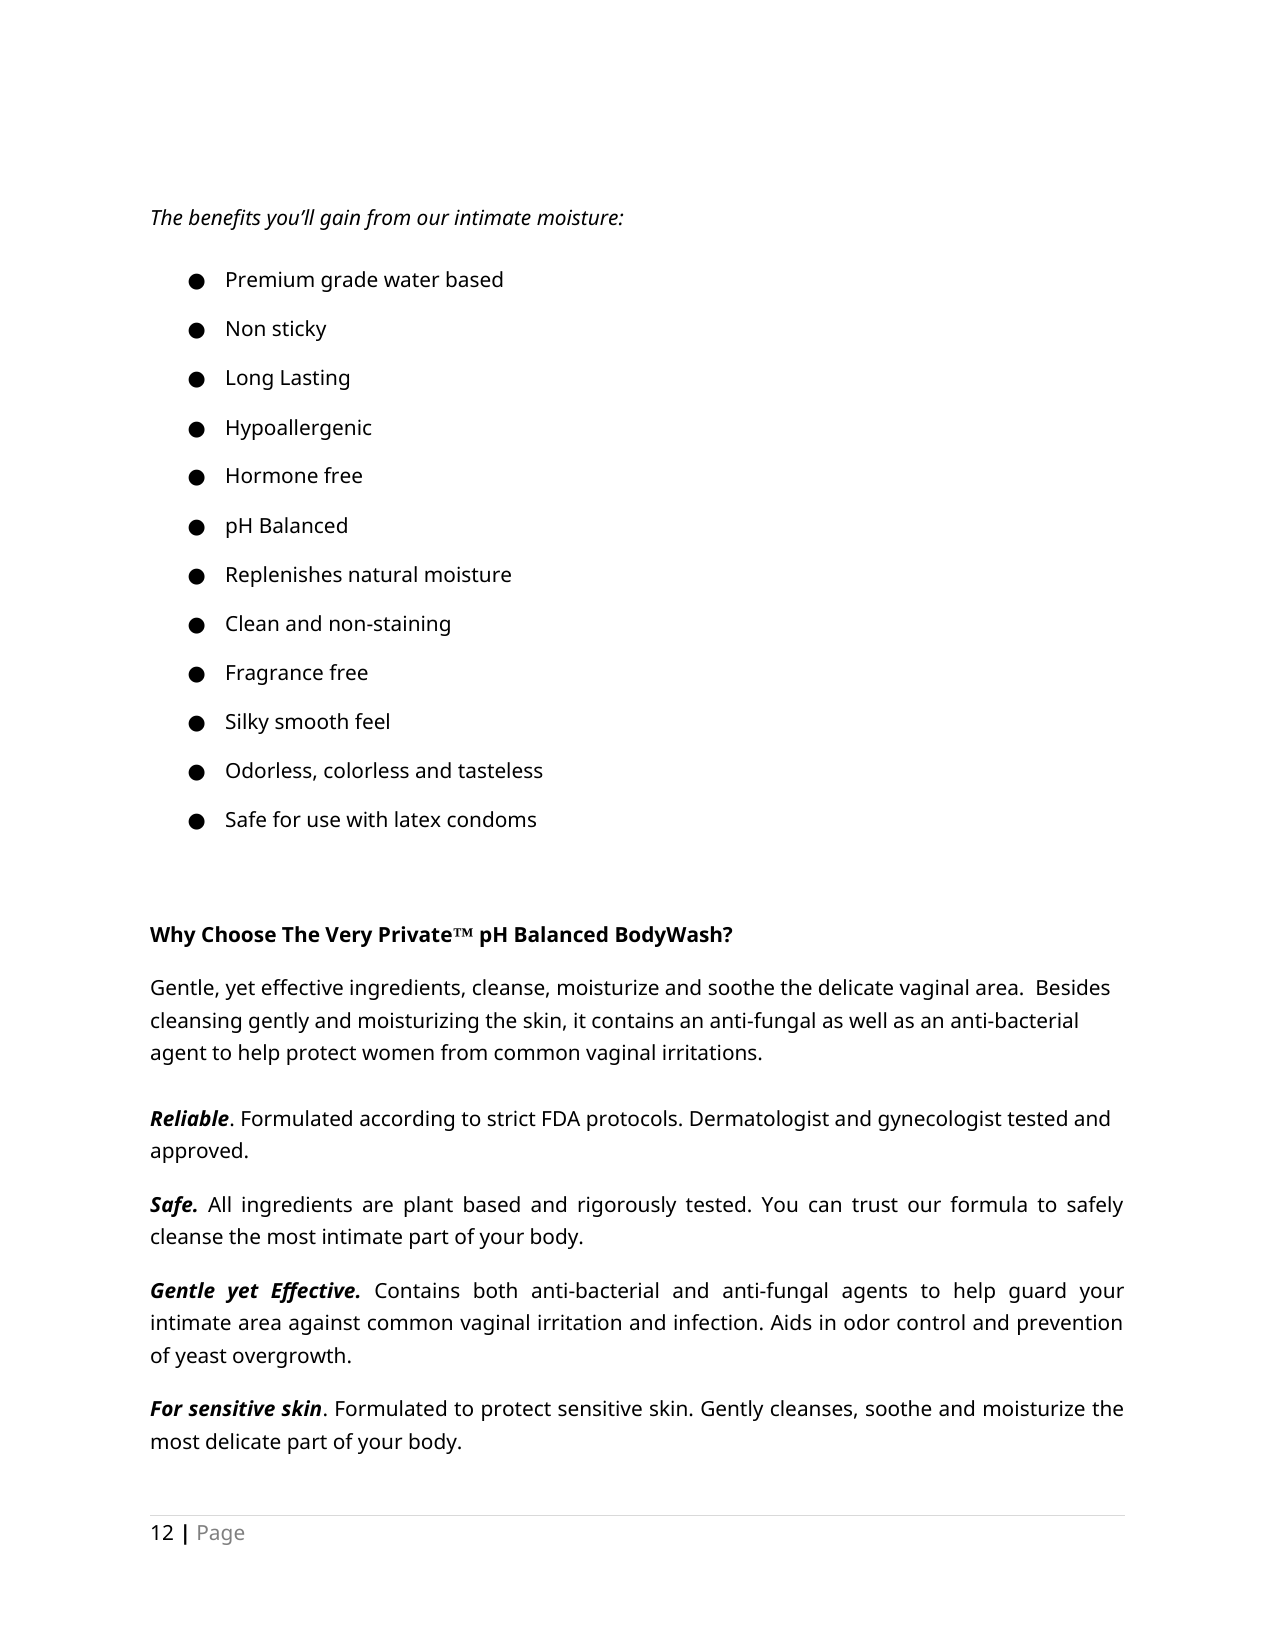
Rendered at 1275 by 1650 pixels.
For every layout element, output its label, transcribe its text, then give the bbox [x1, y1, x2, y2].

list Long Lasting [187, 355, 1125, 398]
list Replenishes natural moisture [187, 551, 1125, 594]
list Hormone free [187, 453, 1125, 496]
text Gentle yet Effective. Contains both anti-bacterial and anti-fungal agents to help guard your intimate area against common vaginal irritation and infection. Aids in odor control and prevention of yeast overgrowth. [150, 1276, 1125, 1369]
list Silky smooth feel [187, 698, 1125, 741]
list Safe for use with latex condoms [187, 797, 1125, 839]
list Clean and non-staining [187, 600, 1125, 643]
text For sensitive skin. Formulated to protect sensitive skin. Gently cleanses, soothe and moisturize the most delicate part of your body. [150, 1394, 1125, 1456]
list Fragrance free [187, 649, 1125, 692]
list Hypoallergenic [187, 404, 1125, 447]
list Non sticky [187, 306, 1125, 349]
text Why Choose The Very Private™ pH Balanced BodyWash? [150, 920, 1125, 948]
text Gentle, yet effective ingredients, cleanse, moisturize and soothe the delicate vaginal area. Besides cleansing gently and moisturizing the skin, it contains an anti-fungal as well as an anti-bacterial agent to help protect women from common vaginal irritations. Reliable. Formulated according to strict FDA protocols. Dermatologist and gynecologist tested and approved. [150, 973, 1125, 1165]
list Premium grade water based [187, 257, 1125, 299]
text The benefits you’ll gain from our intimate moisture: [150, 203, 1125, 232]
list pH Balanced [187, 502, 1125, 545]
text Safe. All ingredients are plant based and rigorously tested. You can trust our formula to safely cleanse the most intimate part of your body. [150, 1190, 1125, 1251]
list Odorless, colorless and tasteless [187, 747, 1125, 790]
